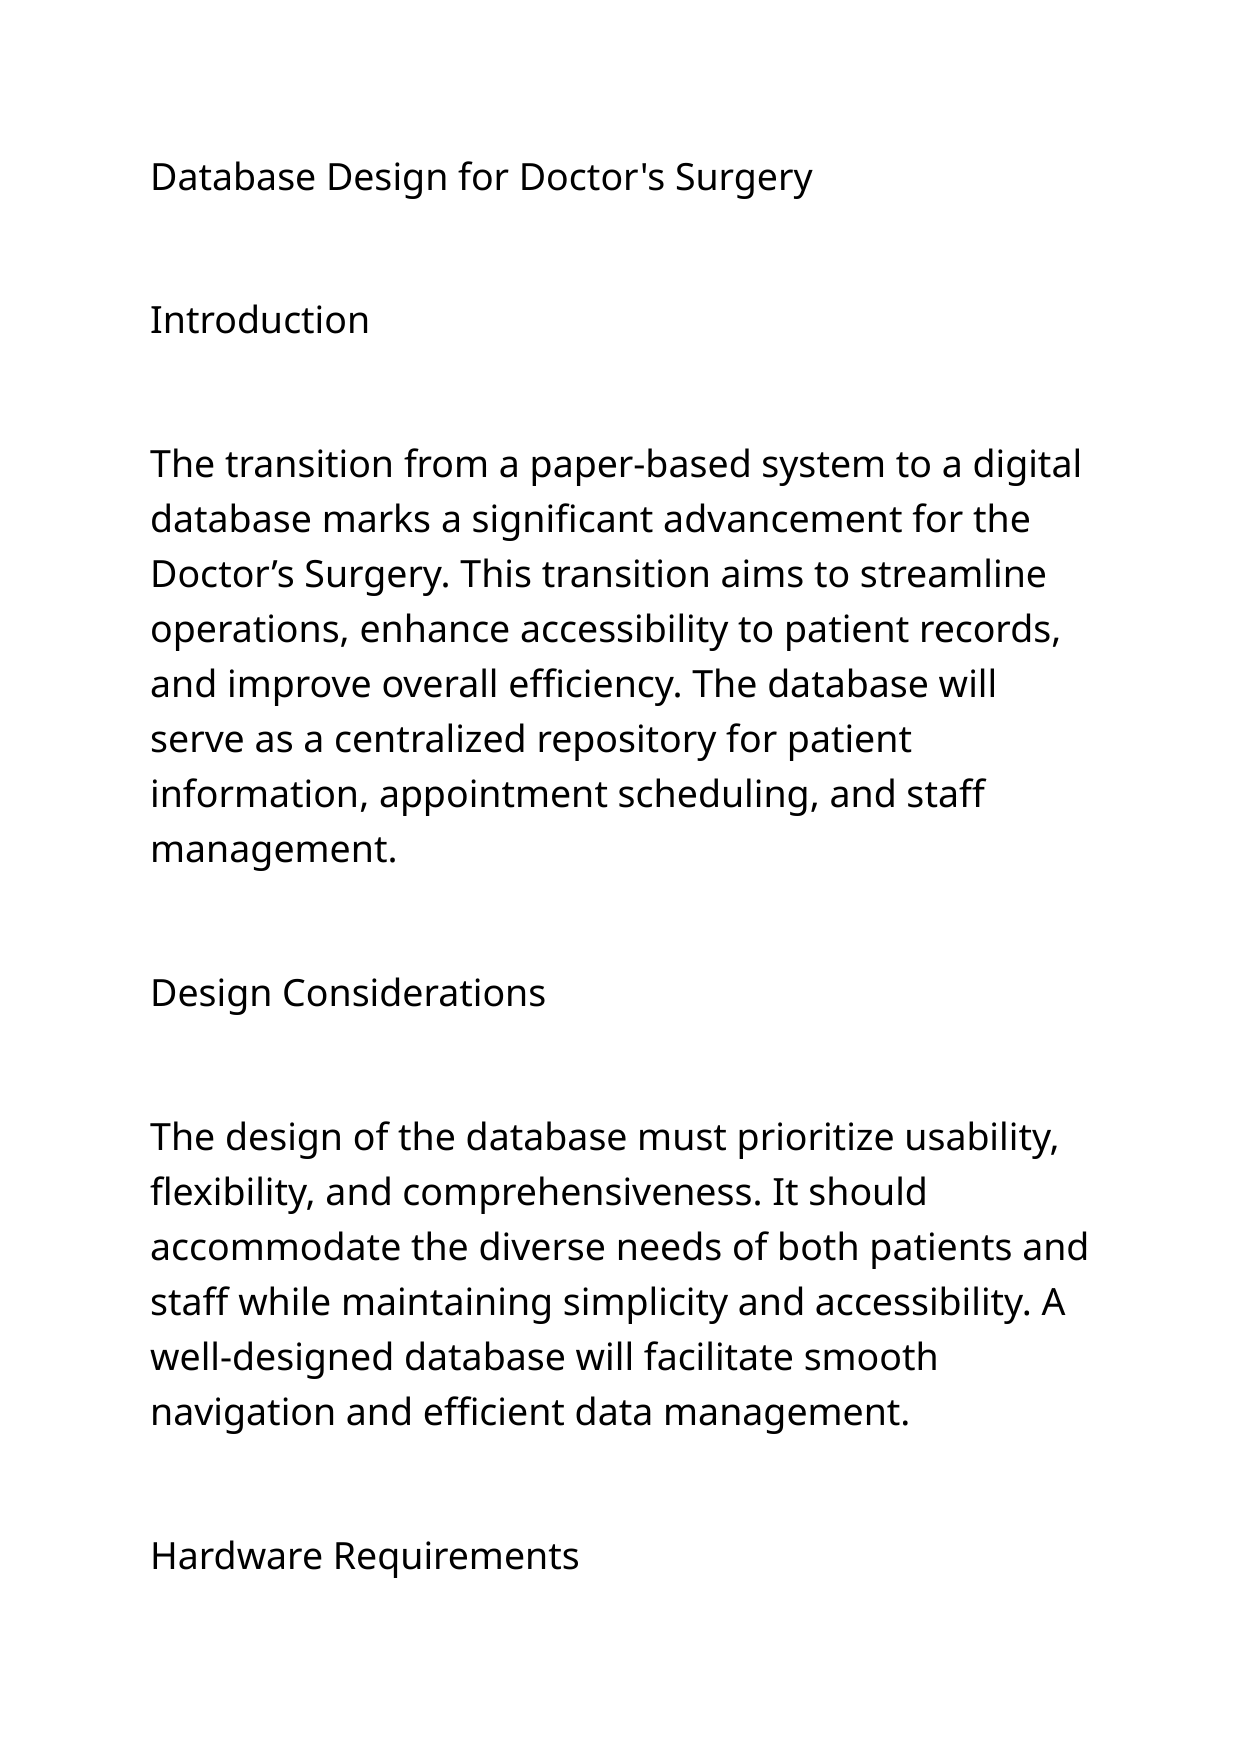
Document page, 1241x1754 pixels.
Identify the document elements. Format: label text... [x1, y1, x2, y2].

text The transition from a paper-based system to a digital database marks a significant advancement for the Doctor’s Surgery. This transition aims to streamline operations, enhance accessibility to patient records, and improve overall efficiency. The database will serve as a centralized repository for patient information, appointment scheduling, and staff management. [150, 437, 1090, 874]
text Hardware Requirements [150, 1529, 1090, 1580]
text Design Considerations [150, 966, 1090, 1017]
text Database Design for Doctor's Surgery [150, 150, 1090, 201]
text The design of the database must prioritize usability, flexibility, and comprehensiveness. It should accommodate the diverse needs of both patients and staff while maintaining simplicity and accessibility. A well-designed database will facilitate smooth navigation and efficient data management. [150, 1110, 1090, 1436]
text Introduction [150, 293, 1090, 344]
